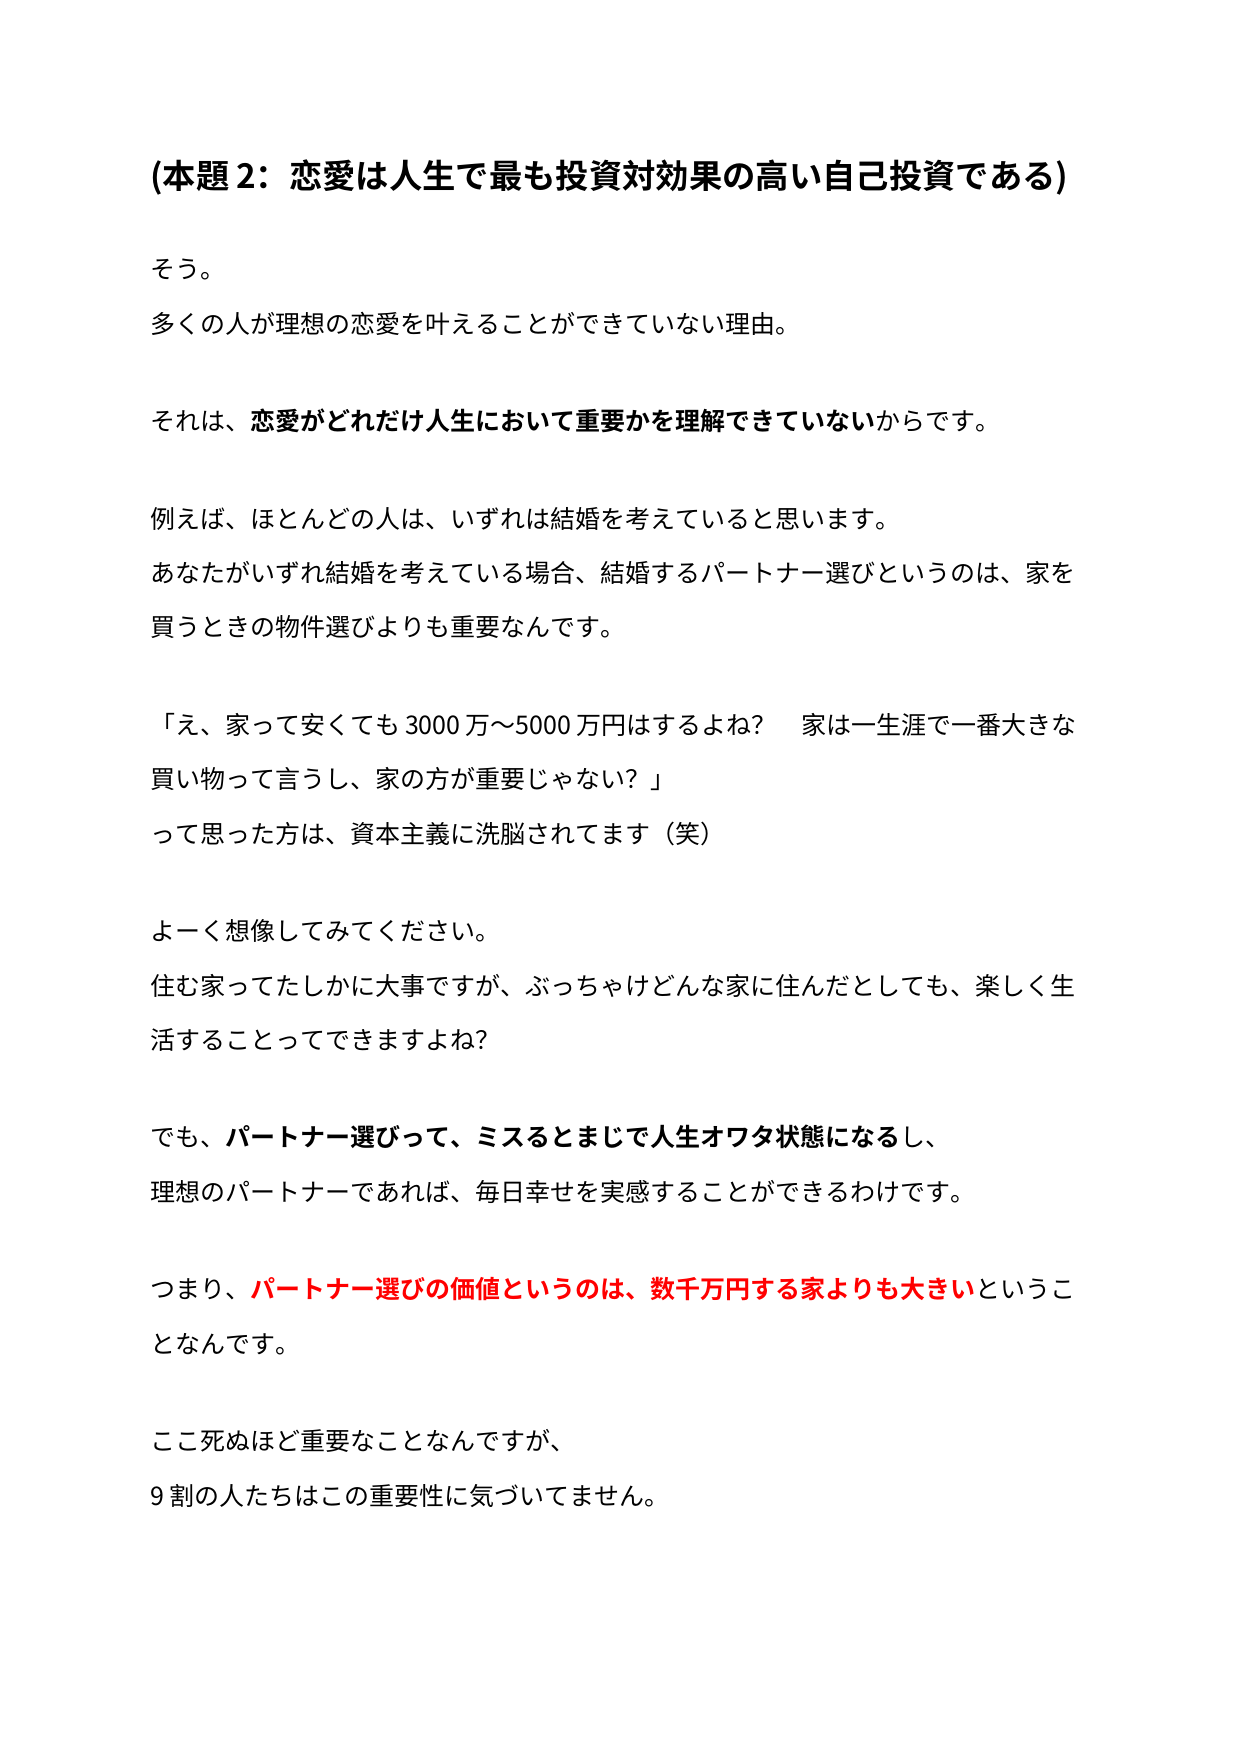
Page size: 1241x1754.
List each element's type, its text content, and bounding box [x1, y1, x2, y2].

text 9割の人たちはこの重要性に気づいてません。 [150, 1476, 1090, 1512]
text でも、パートナー選びって、ミスるとまじで人生オワタ状態になるし、 [150, 1118, 1090, 1154]
text 住む家ってたしかに大事ですが、ぶっちゃけどんな家に住んだとしても、楽しく生活することってできますよね？ [150, 966, 1090, 1057]
text 例えば、ほとんどの人は、いずれは結婚を考えていると思います。 [150, 499, 1090, 535]
text つまり、パートナー選びの価値というのは、数千万円する家よりも大きいということなんです。 [150, 1270, 1090, 1360]
text よーく想像してみてください。 [150, 912, 1090, 948]
text 「え、家って安くても3000万～5000万円はするよね？ 家は一生涯で一番大きな買い物って言うし、家の方が重要じゃない？」 [150, 705, 1090, 796]
text それは、恋愛がどれだけ人生において重要かを理解できていないからです。 [150, 402, 1090, 438]
text って思った方は、資本主義に洗脳されてます（笑） [150, 814, 1090, 850]
text 多くの人が理想の恋愛を叶えることができていない理由。 [150, 304, 1090, 340]
text そう。 [150, 250, 1090, 286]
text 理想のパートナーであれば、毎日幸せを実感することができるわけです。 [150, 1172, 1090, 1208]
text ここ死ぬほど重要なことなんですが、 [150, 1422, 1090, 1458]
subtitle (本題2：恋愛は人生で最も投資対効果の高い自己投資である) [150, 150, 1090, 198]
text あなたがいずれ結婚を考えている場合、結婚するパートナー選びというのは、家を買うときの物件選びよりも重要なんです。 [150, 553, 1090, 644]
